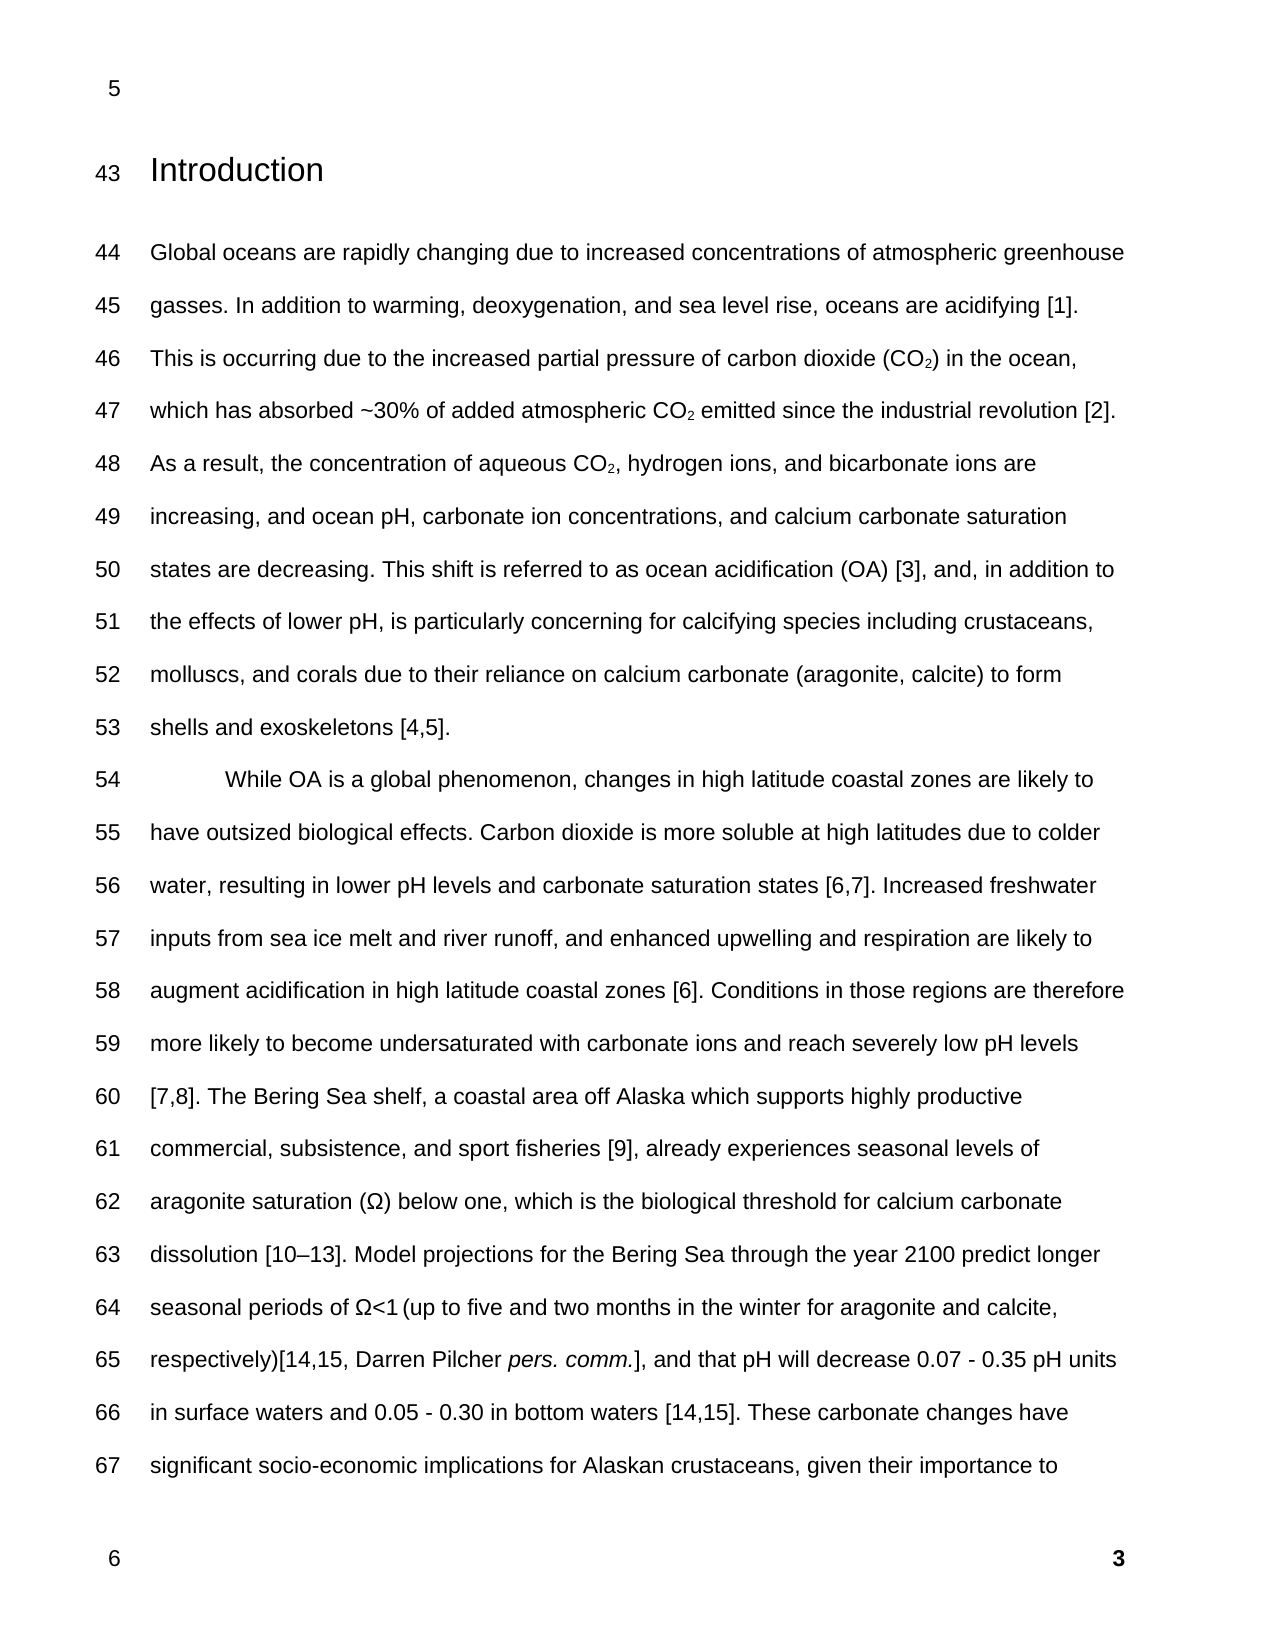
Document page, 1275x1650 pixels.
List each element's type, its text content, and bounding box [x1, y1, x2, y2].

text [150, 766, 1125, 1478]
text Global oceans are rapidly changing due to increased concentrations of atmospheric greenhouse gasses. In addition to warming, deoxygenation, and sea level rise, oceans are acidifying [1]. This is occurring due to the increased partial pressure of carbon dioxide (CO2) in the ocean, which has absorbed ~30% of added atmospheric CO2 emitted since the industrial revolution [2]. As a result, the concentration of aqueous CO2, hydrogen ions, and bicarbonate ions are increasing, and ocean pH, carbonate ion concentrations, and calcium carbonate saturation states are decreasing. This shift is referred to as ocean acidification (OA) [3], and, in addition to the effects of lower pH, is particularly concerning for calcifying species including crustaceans, molluscs, and corals due to their reliance on calcium carbonate (aragonite, calcite) to form shells and exoskeletons [4,5]. [150, 239, 1125, 740]
subtitle Introduction [150, 150, 1125, 188]
